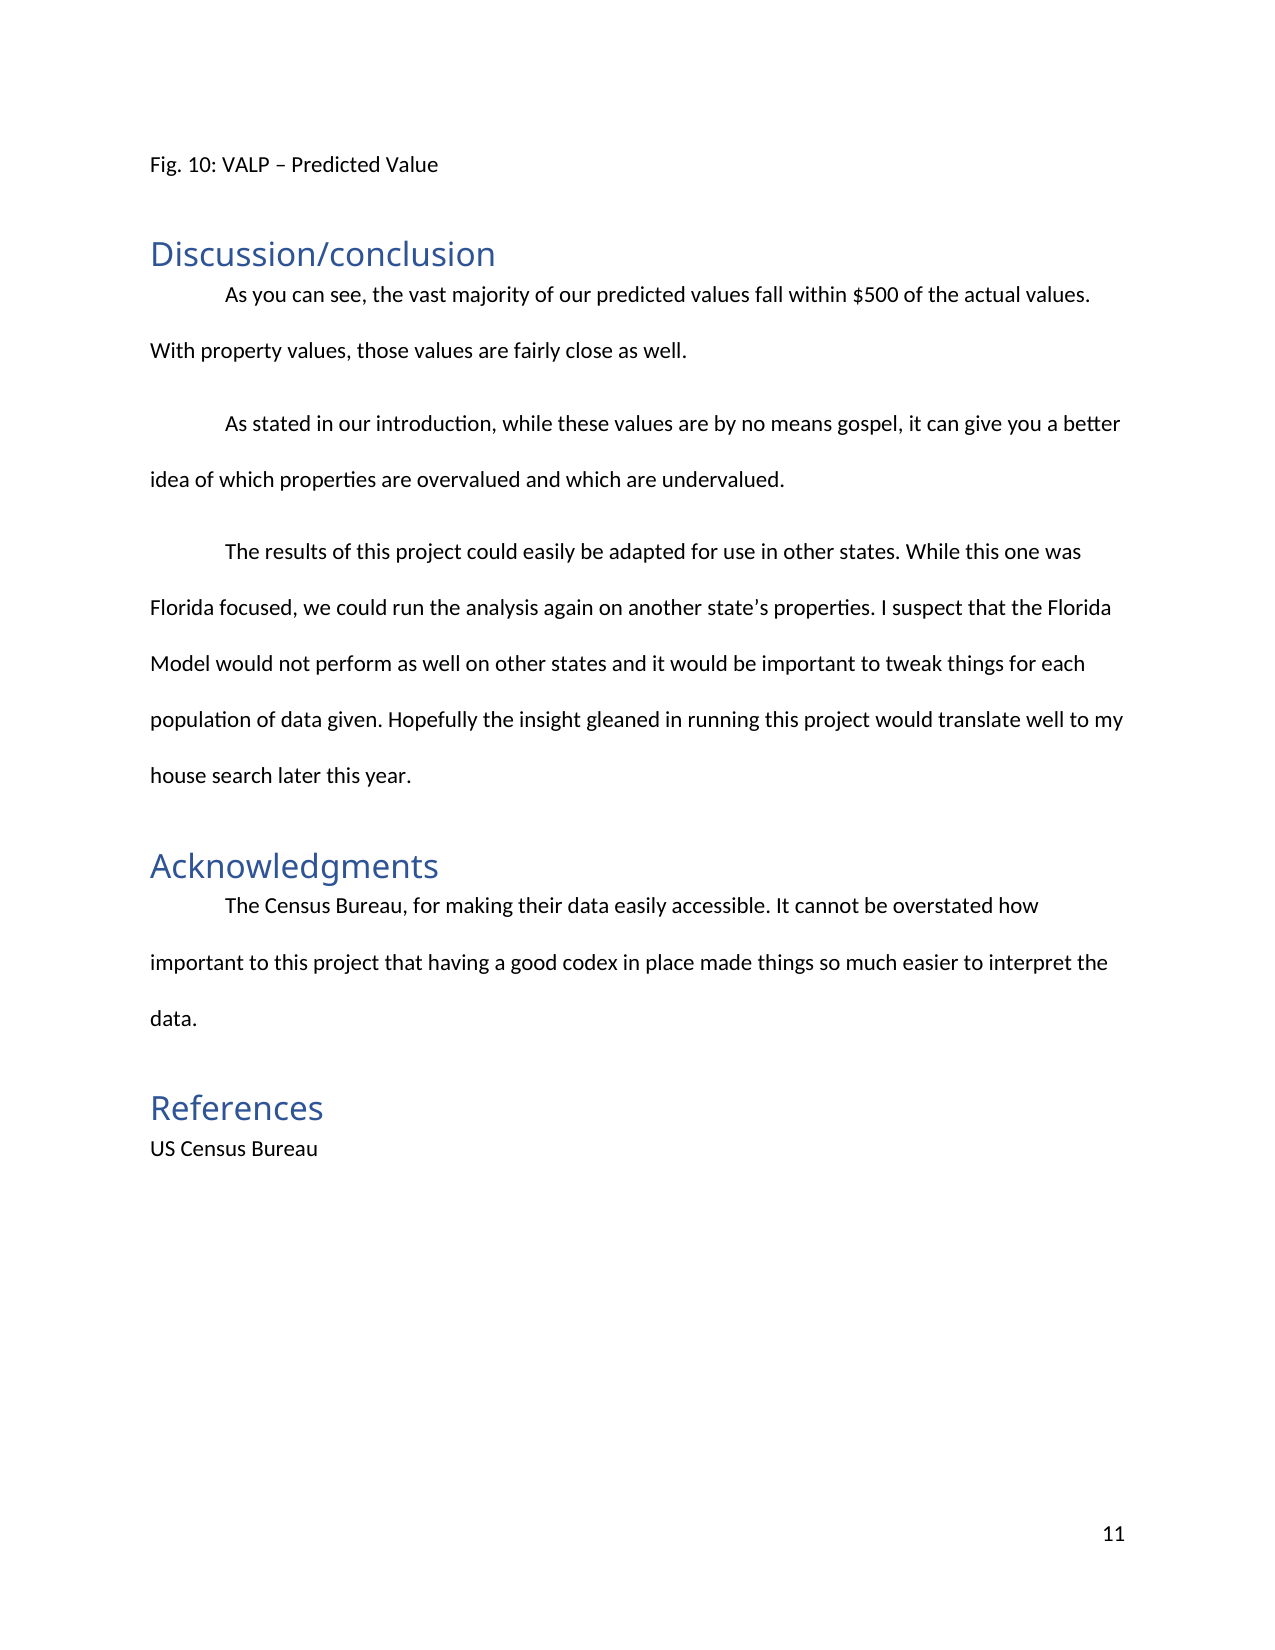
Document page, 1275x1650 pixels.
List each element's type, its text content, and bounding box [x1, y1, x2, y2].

text Fig. 10: VALP – Predicted Value [150, 150, 1125, 178]
subtitle Discussion/conclusion [150, 231, 1125, 276]
text As you can see, the vast majority of our predicted values fall within $500 of the actual values. With property values, those values are fairly close as well. [150, 280, 1125, 364]
text US Census Bureau [150, 1134, 1125, 1162]
subtitle References [150, 1085, 1125, 1130]
subtitle Acknowledgments [150, 843, 1125, 888]
text The Census Bureau, for making their data easily accessible. It cannot be overstated how important to this project that having a good codex in place made things so much easier to interpret the data. [150, 892, 1125, 1032]
text The results of this project could easily be adapted for use in other states. While this one was Florida focused, we could run the analysis again on another state’s properties. I suspect that the Florida Model would not perform as well on other states and it would be important to tweak things for each population of data given. Hopefully the insight gleaned in running this project would translate well to my house search later this year. [150, 537, 1125, 790]
text As stated in our introduction, while these values are by no means gospel, it can give you a better idea of which properties are overvalued and which are undervalued. [150, 409, 1125, 493]
